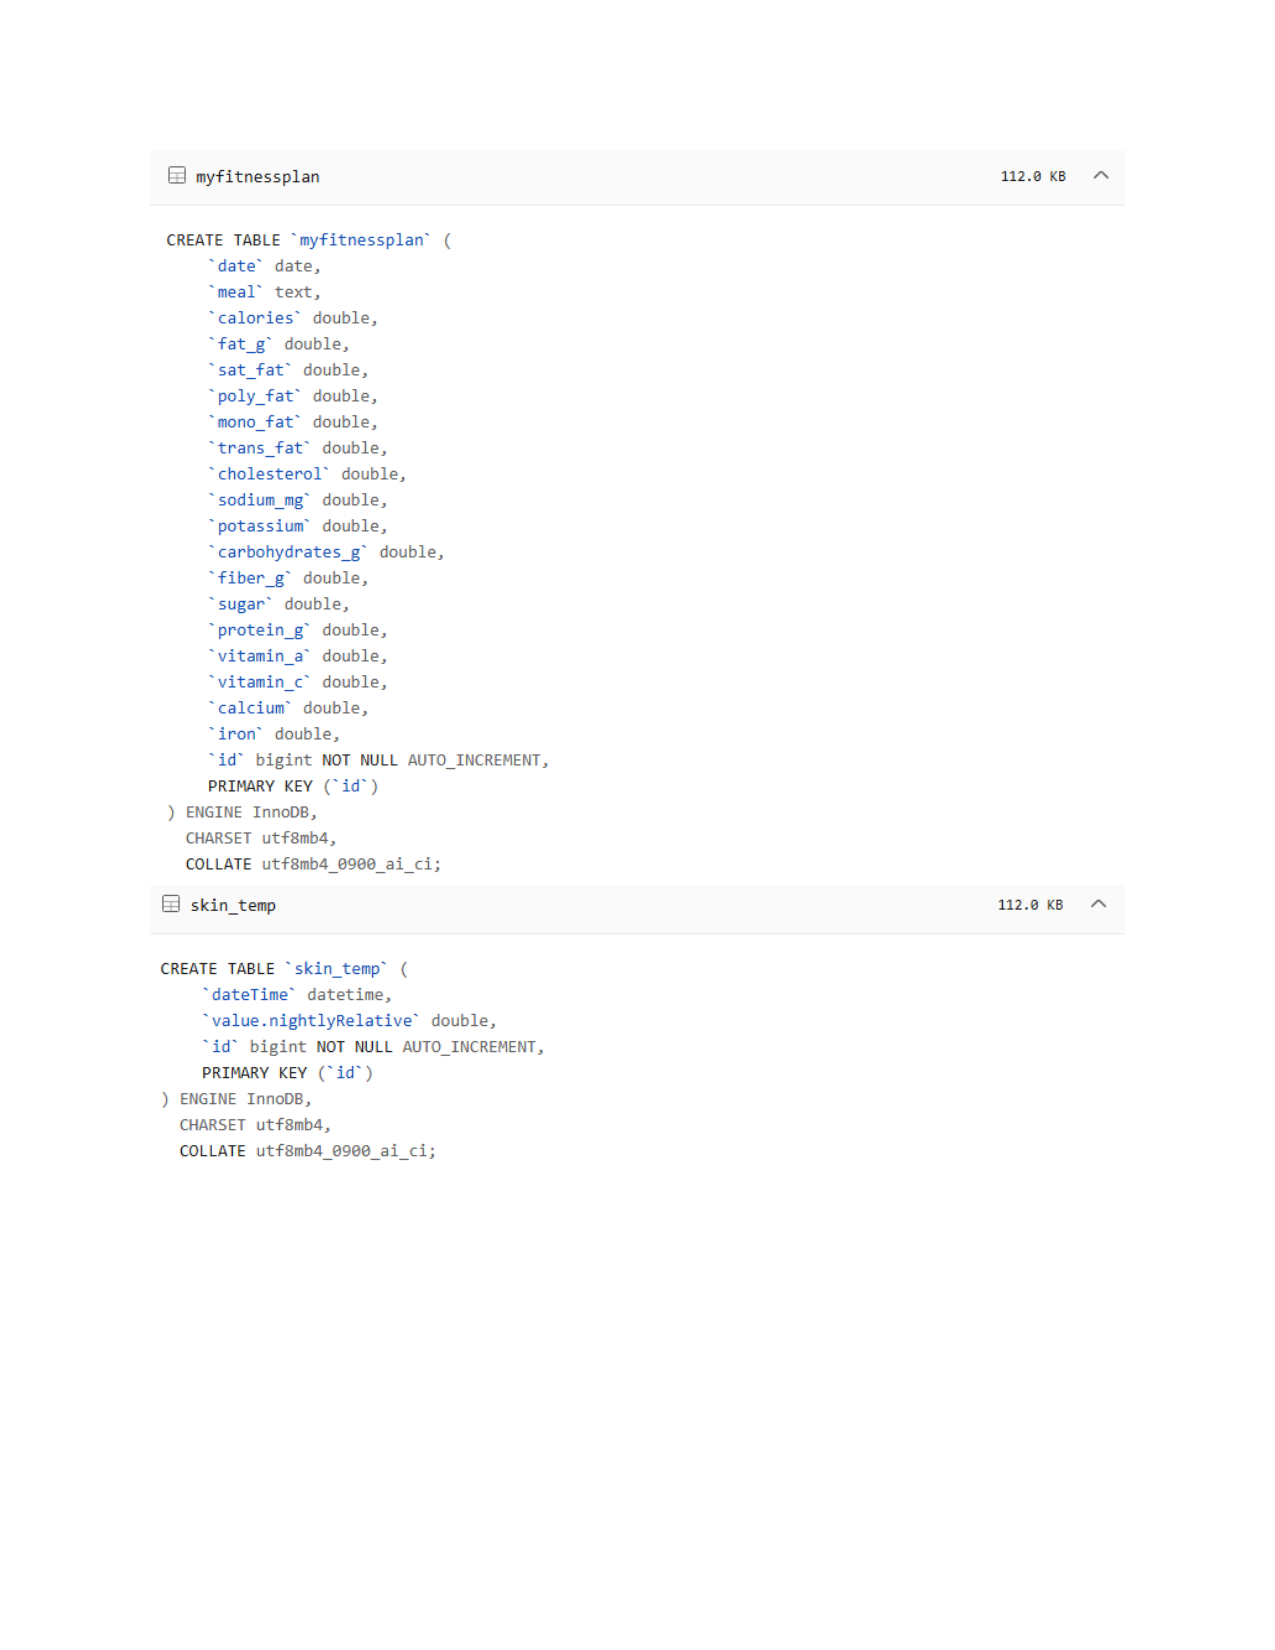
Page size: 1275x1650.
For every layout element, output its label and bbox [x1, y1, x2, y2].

picture [150, 150, 1125, 882]
picture [150, 885, 1125, 1175]
